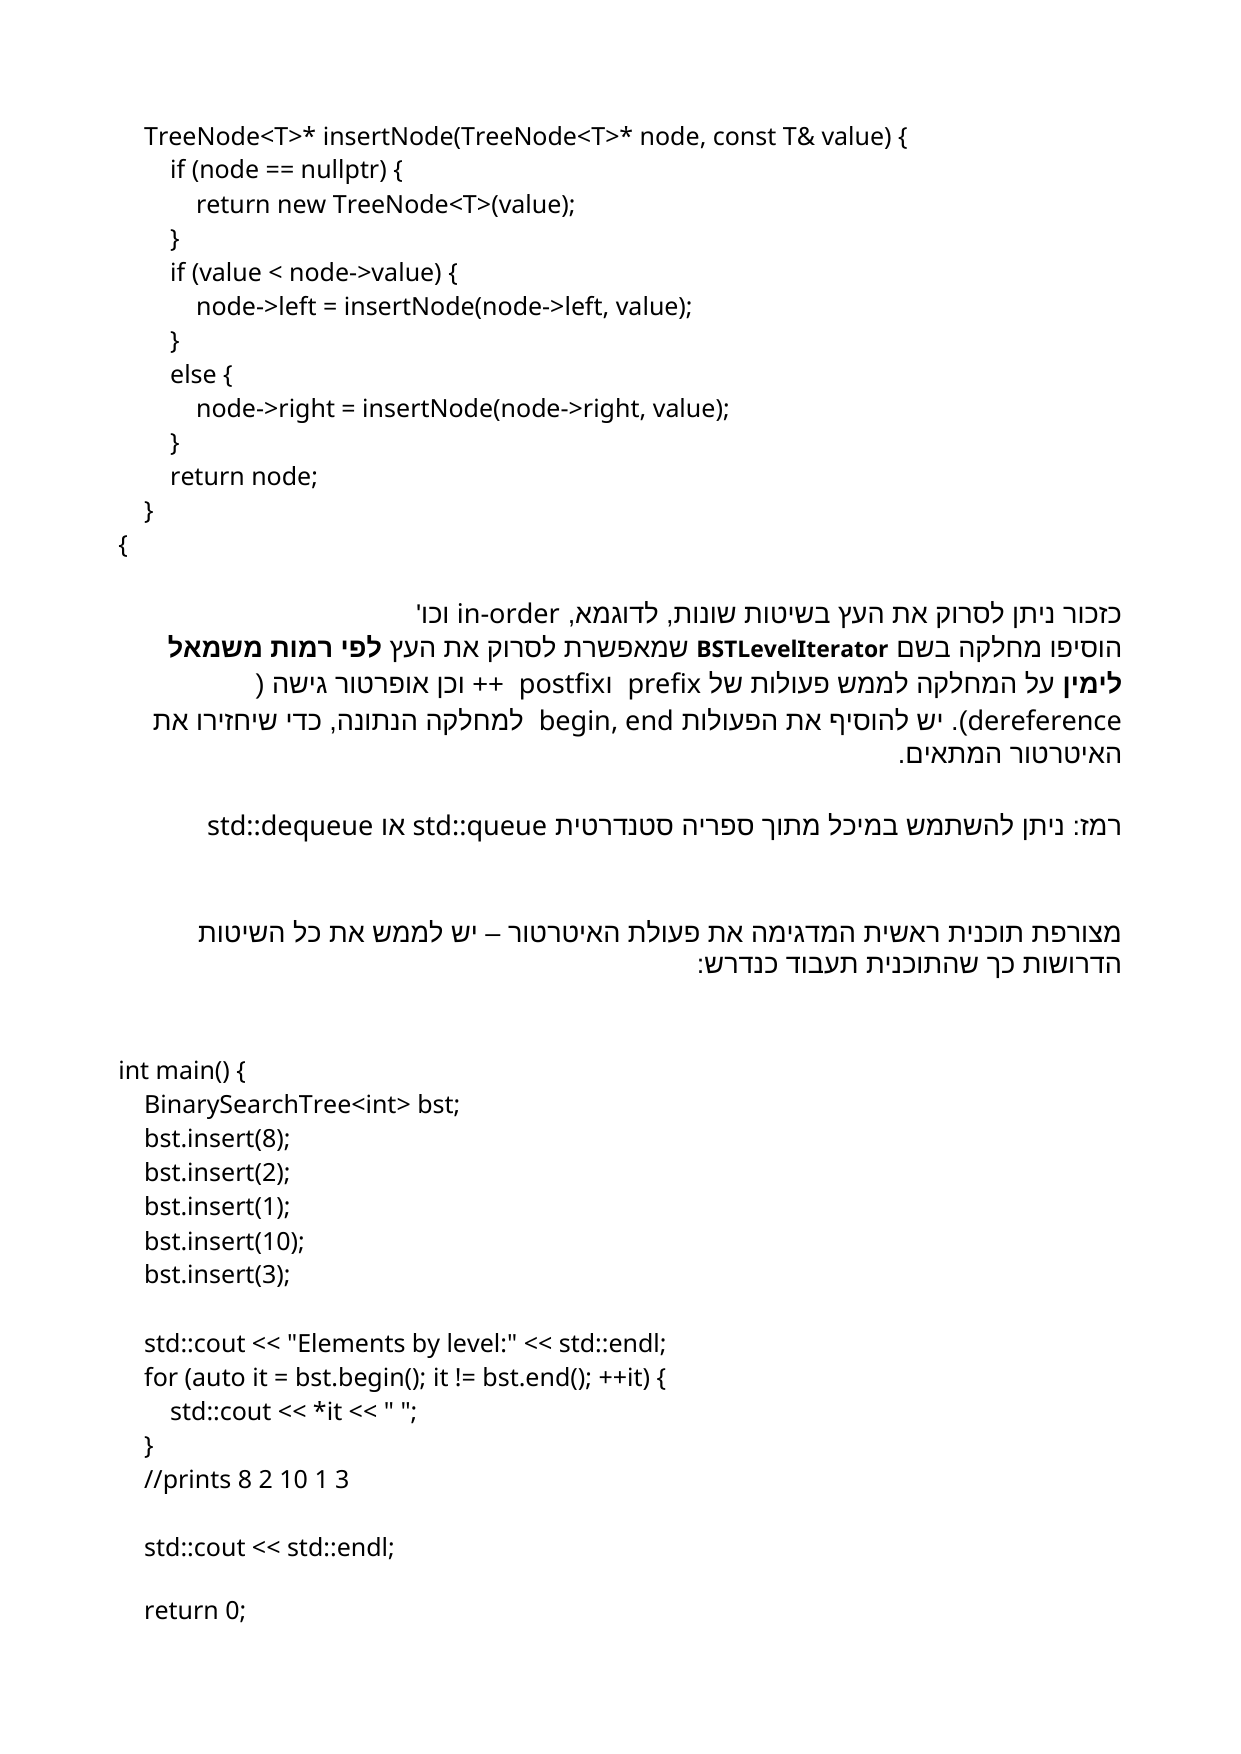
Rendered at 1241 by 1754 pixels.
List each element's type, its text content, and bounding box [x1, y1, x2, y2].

text return 0; [118, 1592, 1122, 1627]
text } [118, 220, 1122, 254]
text std::cout << std::endl; [118, 1530, 1122, 1564]
text for (auto it = bst.begin(); it != bst.end(); ++it) { [118, 1359, 1122, 1393]
text bst.insert(8); [118, 1121, 1122, 1155]
text node->right = insertNode(node->right, value); [118, 391, 1122, 425]
text if (node == nullptr) { [118, 152, 1122, 186]
text return new TreeNode<T>(value); [118, 186, 1122, 220]
text bst.insert(1); [118, 1189, 1122, 1223]
text { [118, 527, 1122, 561]
text bst.insert(2); [118, 1155, 1122, 1189]
text } [118, 1427, 1122, 1462]
text if (value < node->value) { [118, 254, 1122, 288]
text else { [118, 357, 1122, 391]
text std::cout << "Elements by level:" << std::endl; [118, 1325, 1122, 1359]
text הוסיפו מחלקה בשם BSTLevelIterator שמאפשרת לסרוק את העץ לפי רמות משמאל לימין על המחלקה לממש פעולות של prefix וpostfix ++ וכן אופרטור גישה (dereference). יש להוסיף את הפעולות begin, end למחלקה הנתונה, כדי שיחזירו את האיטרטור המתאים. [118, 632, 1122, 769]
text } [118, 493, 1122, 527]
text BinarySearchTree<int> bst; [118, 1087, 1122, 1121]
text std::cout << *it << " "; [118, 1393, 1122, 1427]
text רמז: ניתן להשתמש במיכל מתוך ספריה סטנדרטית std::queue או std::dequeue [118, 806, 1122, 843]
text } [118, 425, 1122, 459]
text מצורפת תוכנית ראשית המדגימה את פעולת האיטרטור – יש לממש את כל השיטות הדרושות כך שהתוכנית תעבוד כנדרש: [118, 917, 1122, 979]
text node->left = insertNode(node->left, value); [118, 288, 1122, 322]
text bst.insert(3); [118, 1257, 1122, 1291]
text TreeNode<T>* insertNode(TreeNode<T>* node, const T& value) { [118, 118, 1122, 152]
text int main() { [118, 1053, 1122, 1087]
text return node; [118, 459, 1122, 493]
text כזכור ניתן לסרוק את העץ בשיטות שונות, לדוגמא, in-order וכו' [118, 595, 1122, 632]
text bst.insert(10); [118, 1223, 1122, 1257]
text } [118, 322, 1122, 357]
text //prints 8 2 10 1 3 [118, 1462, 1122, 1496]
